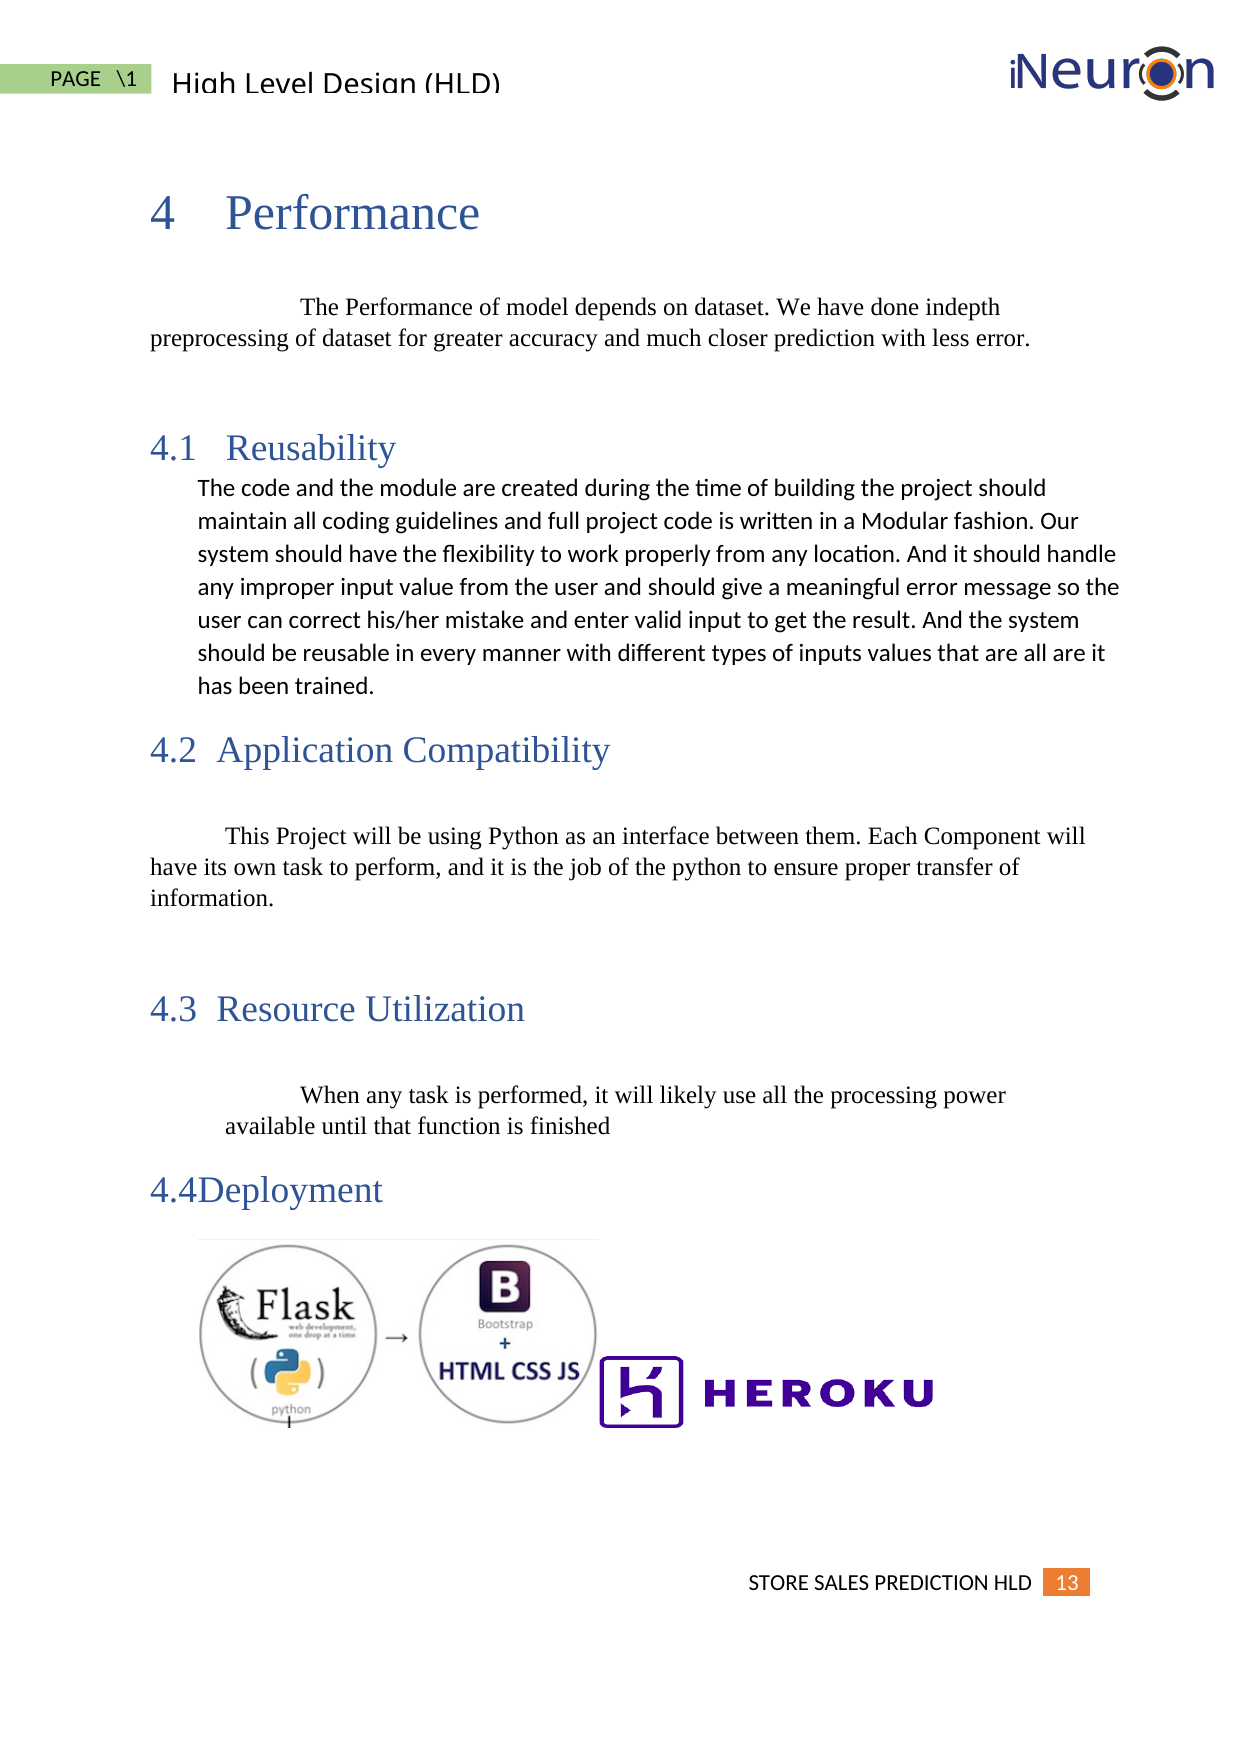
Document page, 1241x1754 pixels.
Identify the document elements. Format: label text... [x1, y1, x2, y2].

picture [197, 1239, 933, 1428]
subtitle Application Compatibility [150, 728, 1090, 771]
text This Project will be using Python as an interface between them. Each Component will have its own task to perform, and it is the job of the python to ensure proper transfer of information. [150, 821, 1090, 912]
subtitle Deployment [150, 1167, 1090, 1211]
subtitle Resource Utilization [150, 986, 1090, 1029]
picture [1008, 38, 1218, 103]
subtitle 4 Performance [150, 183, 1090, 240]
text The Performance of model depends on dataset. We have done indepth preprocessing of dataset for greater accuracy and much closer prediction with less error. [150, 292, 1090, 352]
text When any task is performed, it will likely use all the processing power available until that function is finished [225, 1080, 1090, 1140]
list The code and the module are created during the time of building the project should maintain all coding guidelines and full project code is written in a Modular fashion. Our system should have the flexibility to work properly from any location. And it should handle any improper input value from the user and should give a meaningful error message so the user can correct his/her mistake and enter valid input to get the result. And the system should be reusable in every manner with different types of inputs values that are all are it has been trained. [197, 472, 1135, 700]
subtitle Reusability [150, 426, 1090, 469]
